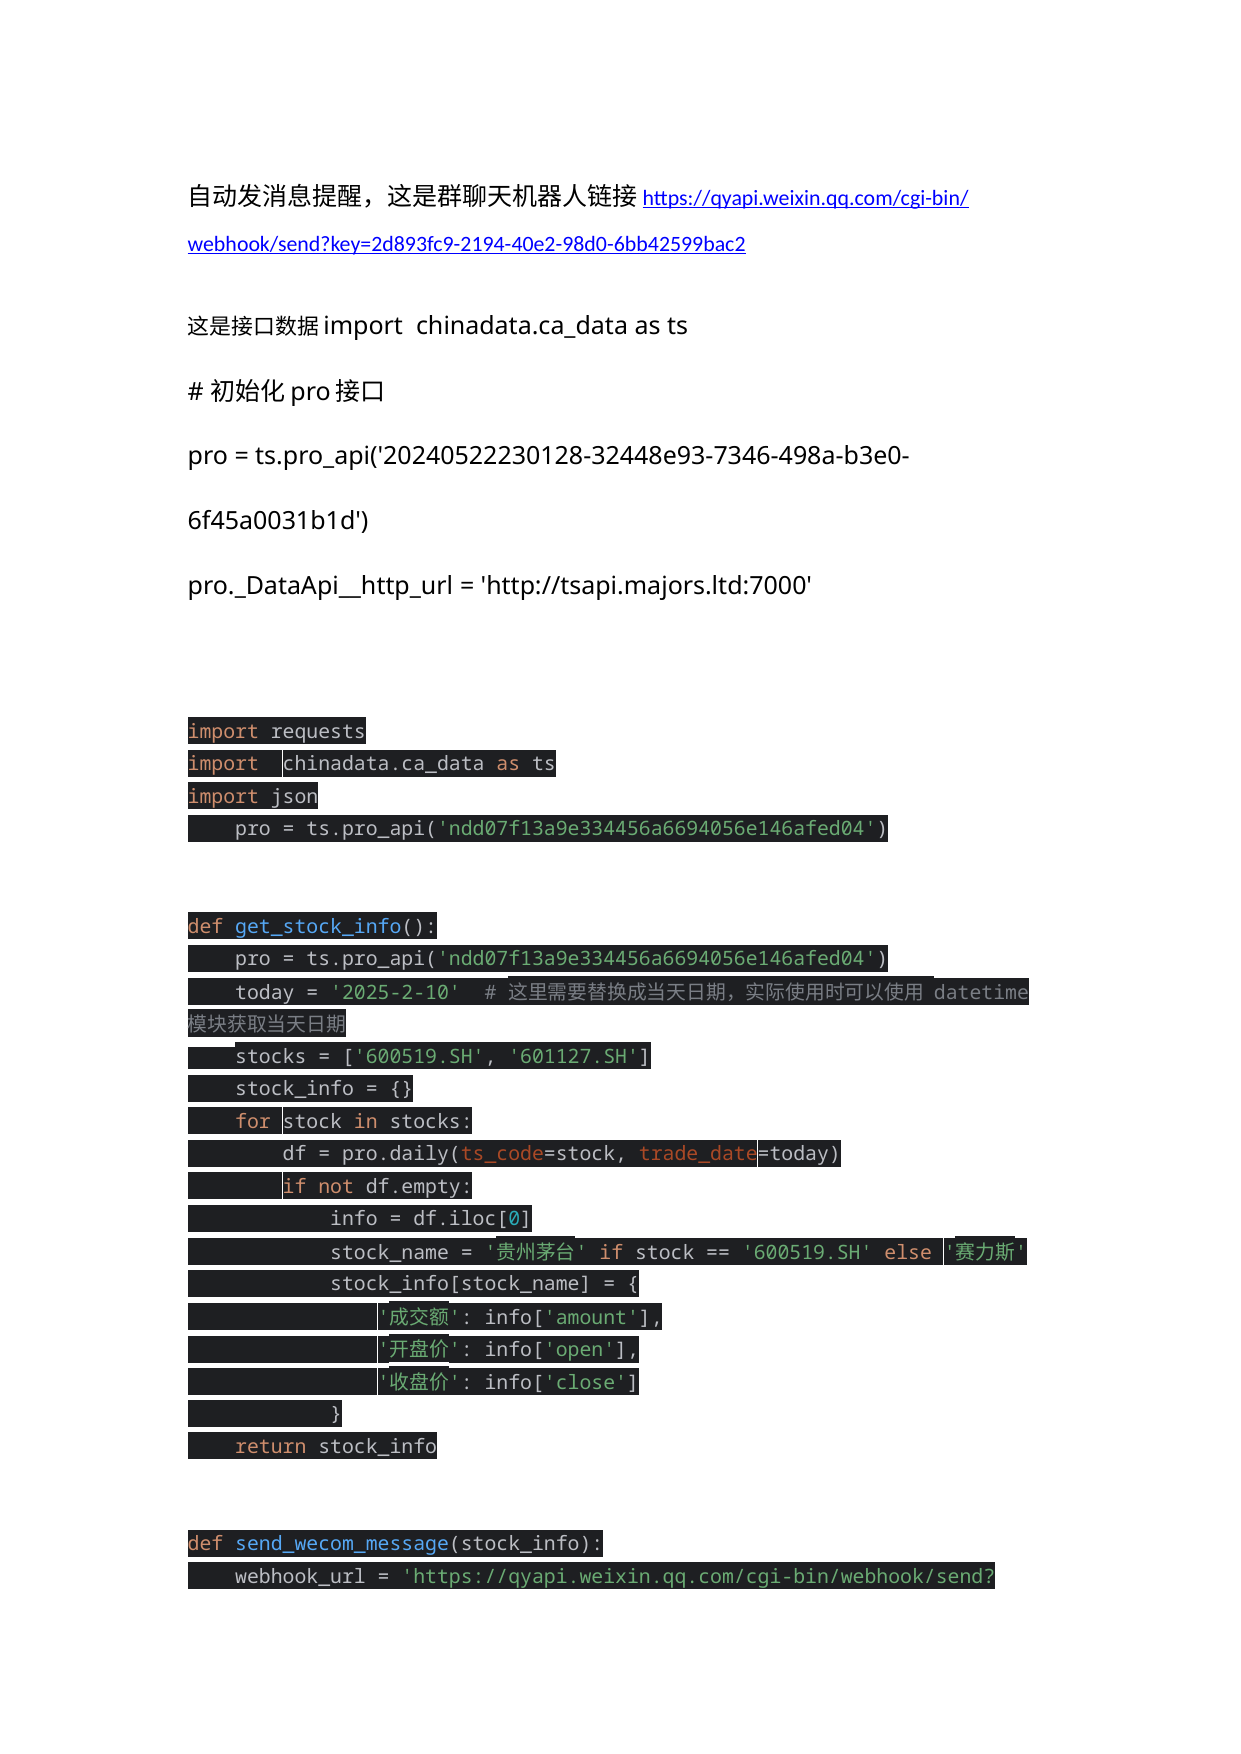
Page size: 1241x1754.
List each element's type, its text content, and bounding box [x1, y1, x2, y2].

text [187, 714, 1053, 1592]
text 这是接口数据import chinadata.ca_data as ts # 初始化pro接口 pro = ts.pro_api('20240522230128-32448e93-7346-498a-b3e0-6f45a0031b1d') pro._DataApi__http_url = 'http://tsapi.majors.ltd:7000' [187, 292, 1053, 617]
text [187, 162, 1053, 259]
